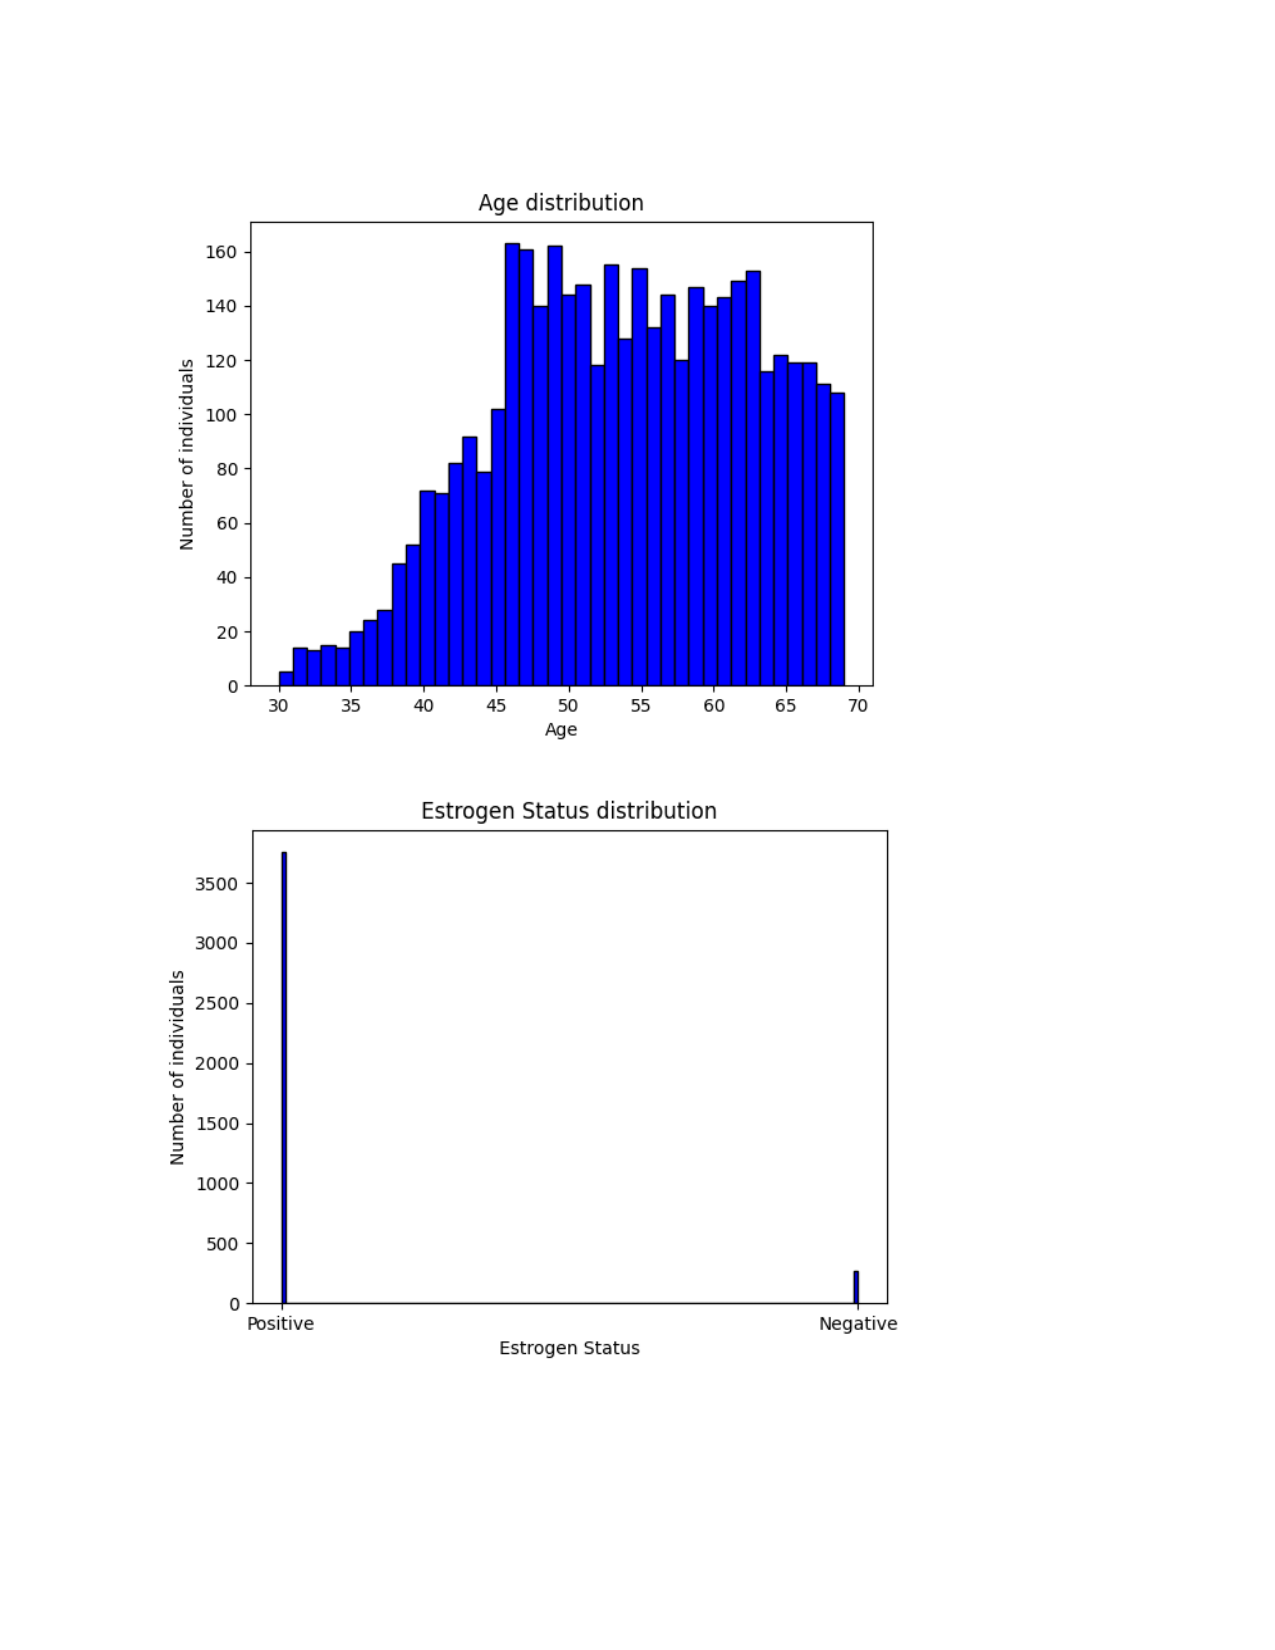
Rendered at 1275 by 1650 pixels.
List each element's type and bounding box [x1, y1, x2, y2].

picture [150, 150, 953, 752]
picture [150, 756, 969, 1371]
